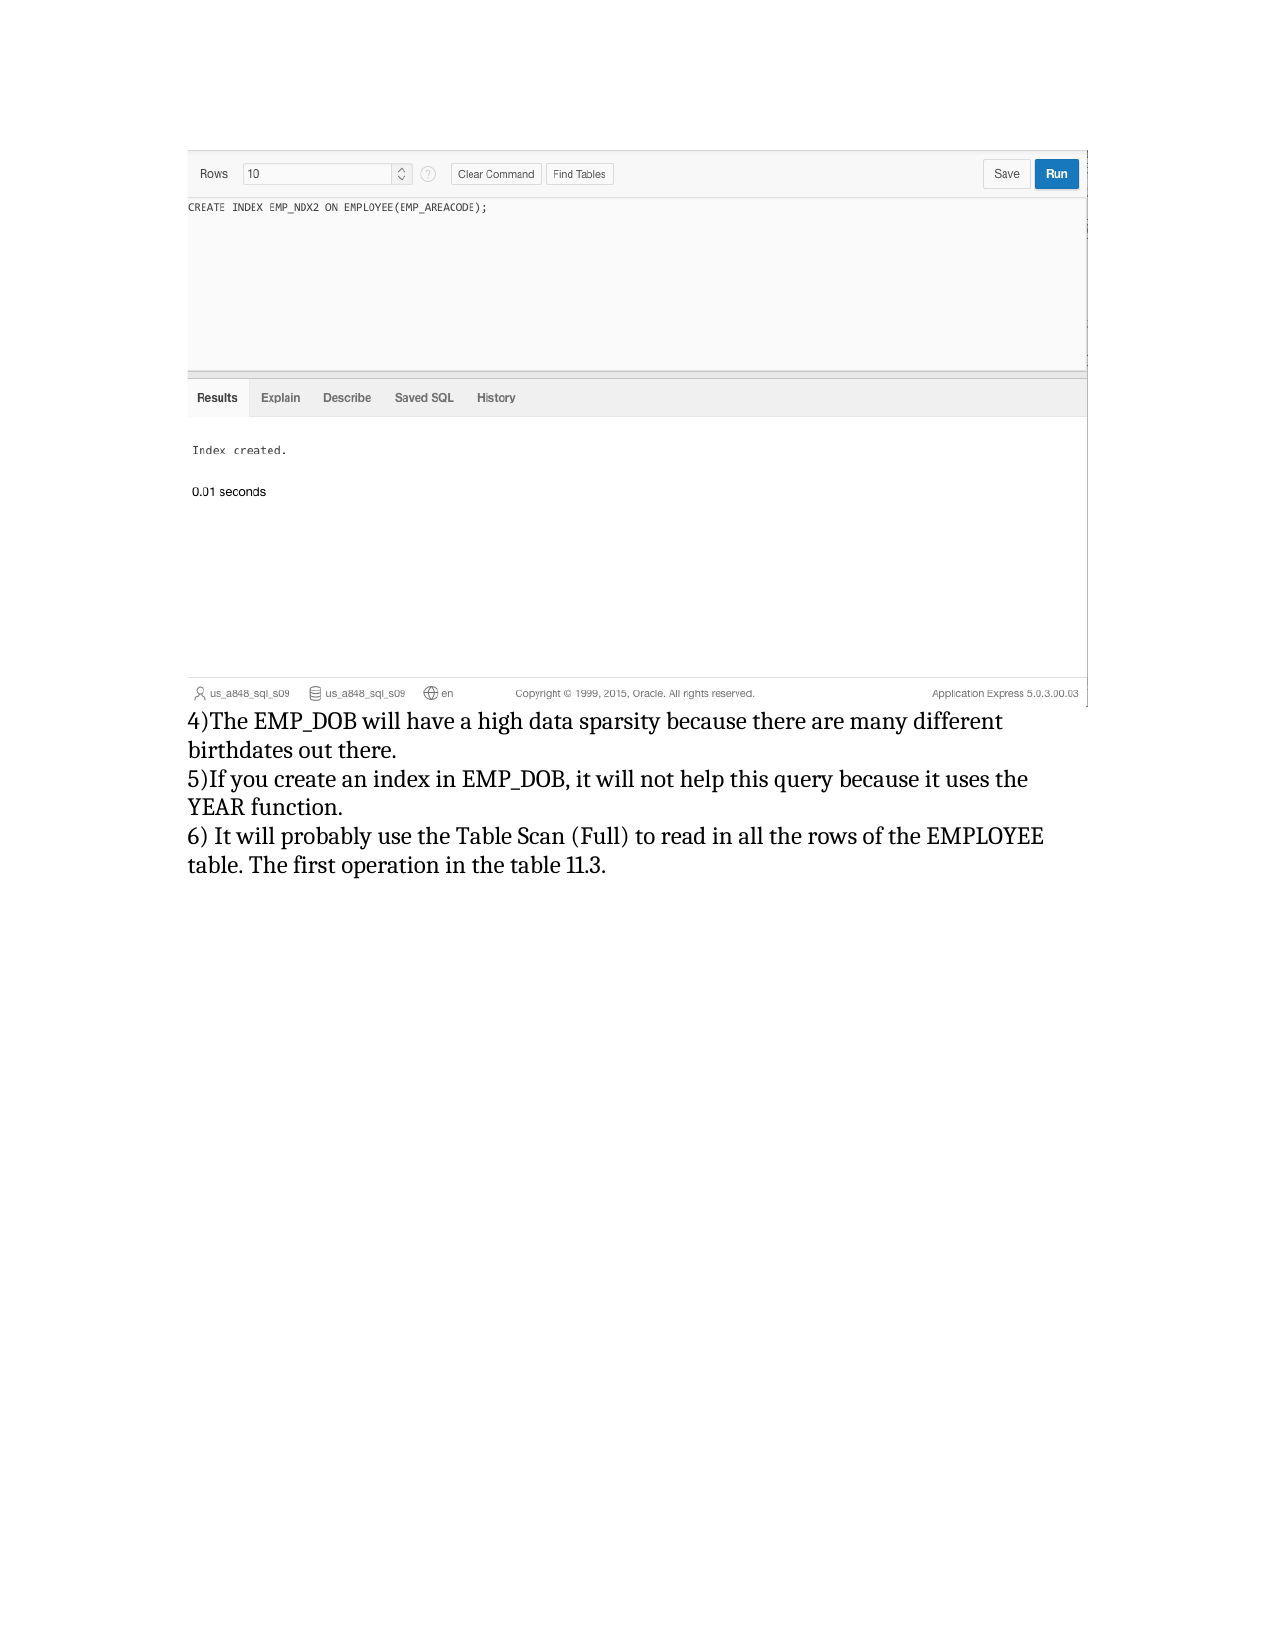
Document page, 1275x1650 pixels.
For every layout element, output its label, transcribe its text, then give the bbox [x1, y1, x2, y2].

text 5)If you create an index in EMP_DOB, it will not help this query because it uses the YEAR function. [187, 764, 1087, 822]
text 4)The EMP_DOB will have a high data sparsity because there are many different birthdates out there. [187, 707, 1087, 764]
text 6) It will probably use the Table Scan (Full) to read in all the rows of the EMPLOYEE table. The first operation in the table 11.3. [187, 822, 1087, 879]
picture [187, 150, 1088, 707]
